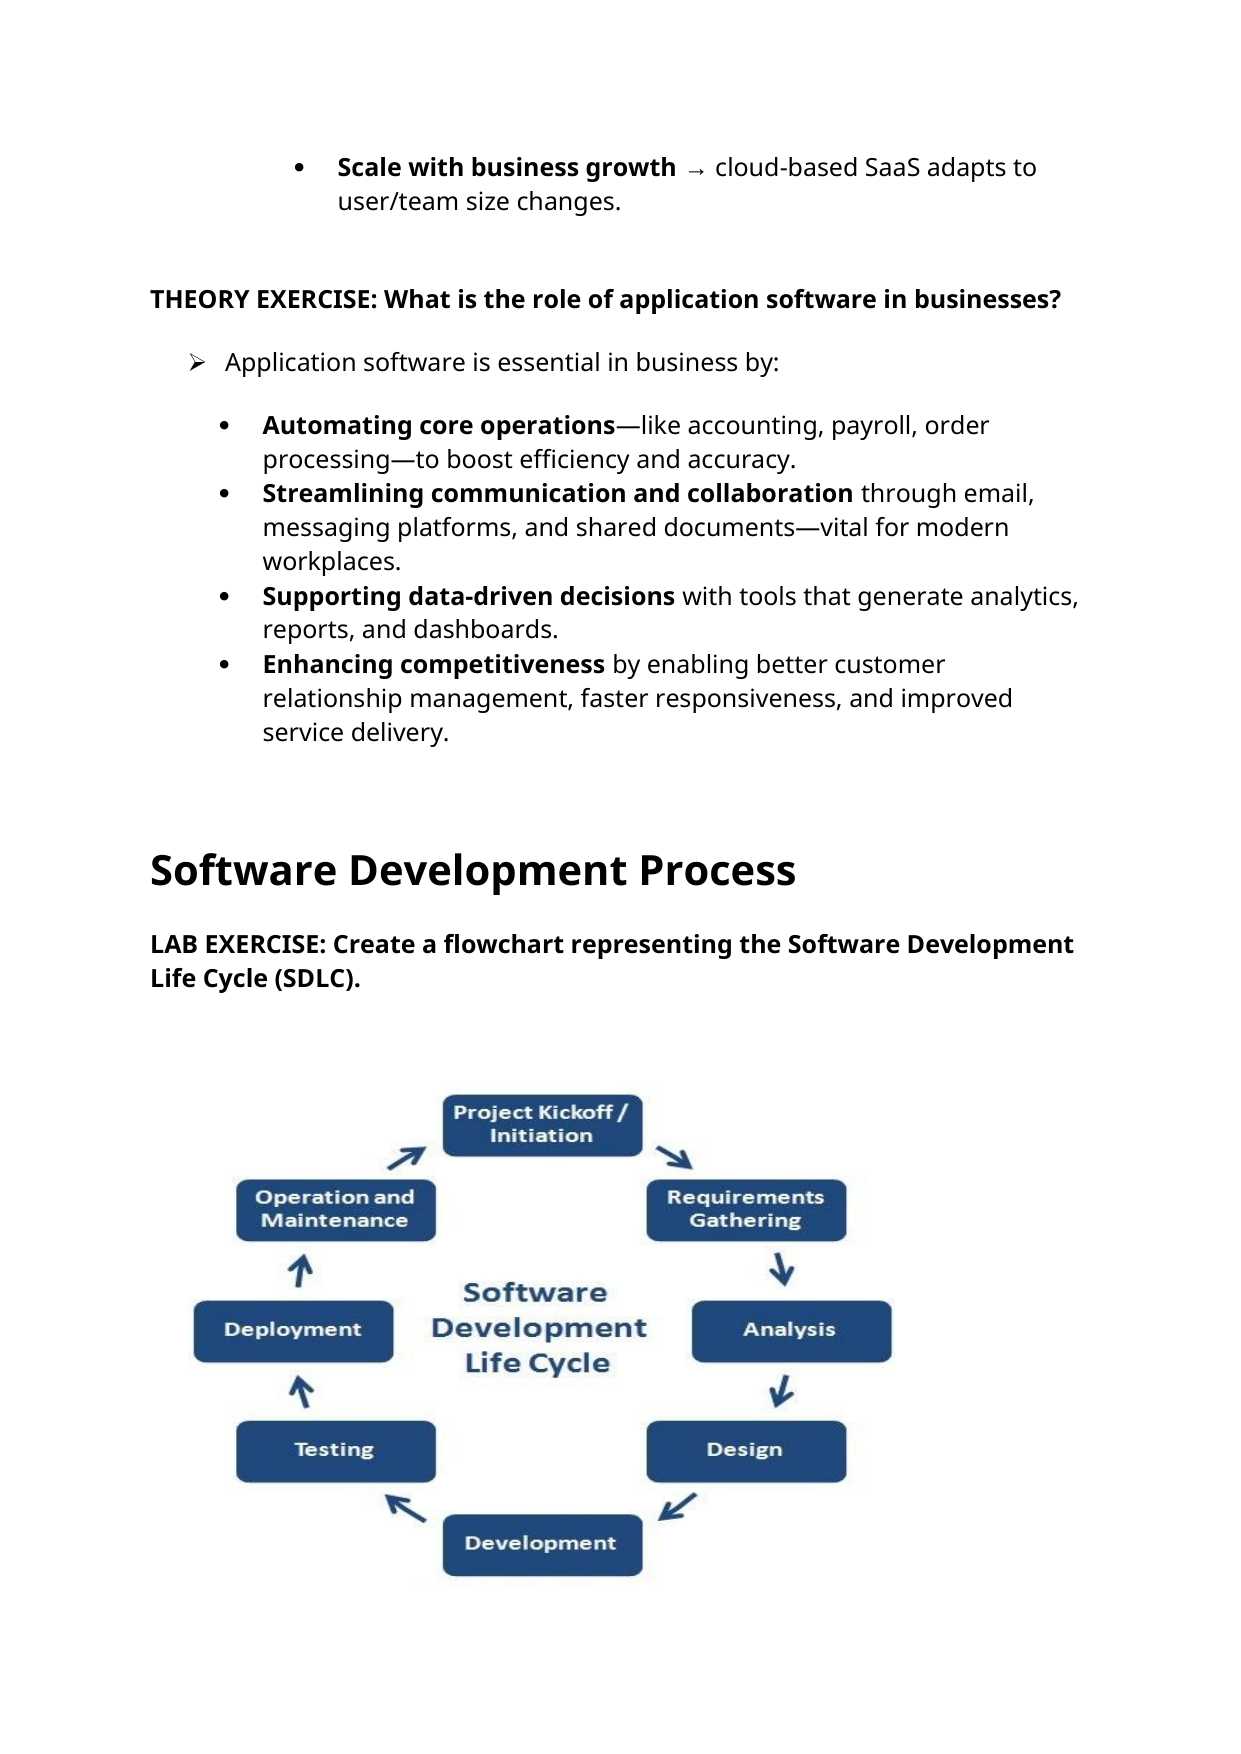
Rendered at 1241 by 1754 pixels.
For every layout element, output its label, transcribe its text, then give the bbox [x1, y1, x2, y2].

list Application software is essential in business by: [187, 344, 1090, 379]
list Enhancing competitiveness by enabling better customer relationship management, faster responsiveness, and improved service delivery. [225, 646, 1090, 748]
picture [187, 1087, 896, 1586]
list Streamlining communication and collaboration through email, messaging platforms, and shared documents—vital for modern workplaces. [225, 476, 1090, 578]
text Software Development Process [150, 841, 1090, 898]
list Supporting data-driven decisions with tools that generate analytics, reports, and dashboards. [225, 578, 1090, 646]
text LAB EXERCISE: Create a flowchart representing the Software Development Life Cycle (SDLC). [150, 927, 1090, 995]
text THEORY EXERCISE: What is the role of application software in businesses? [150, 281, 1090, 315]
list Scale with business growth → cloud-based SaaS adapts to user/team size changes. [300, 150, 1090, 218]
list Automating core operations—like accounting, payroll, order processing—to boost efficiency and accuracy. [225, 408, 1090, 476]
